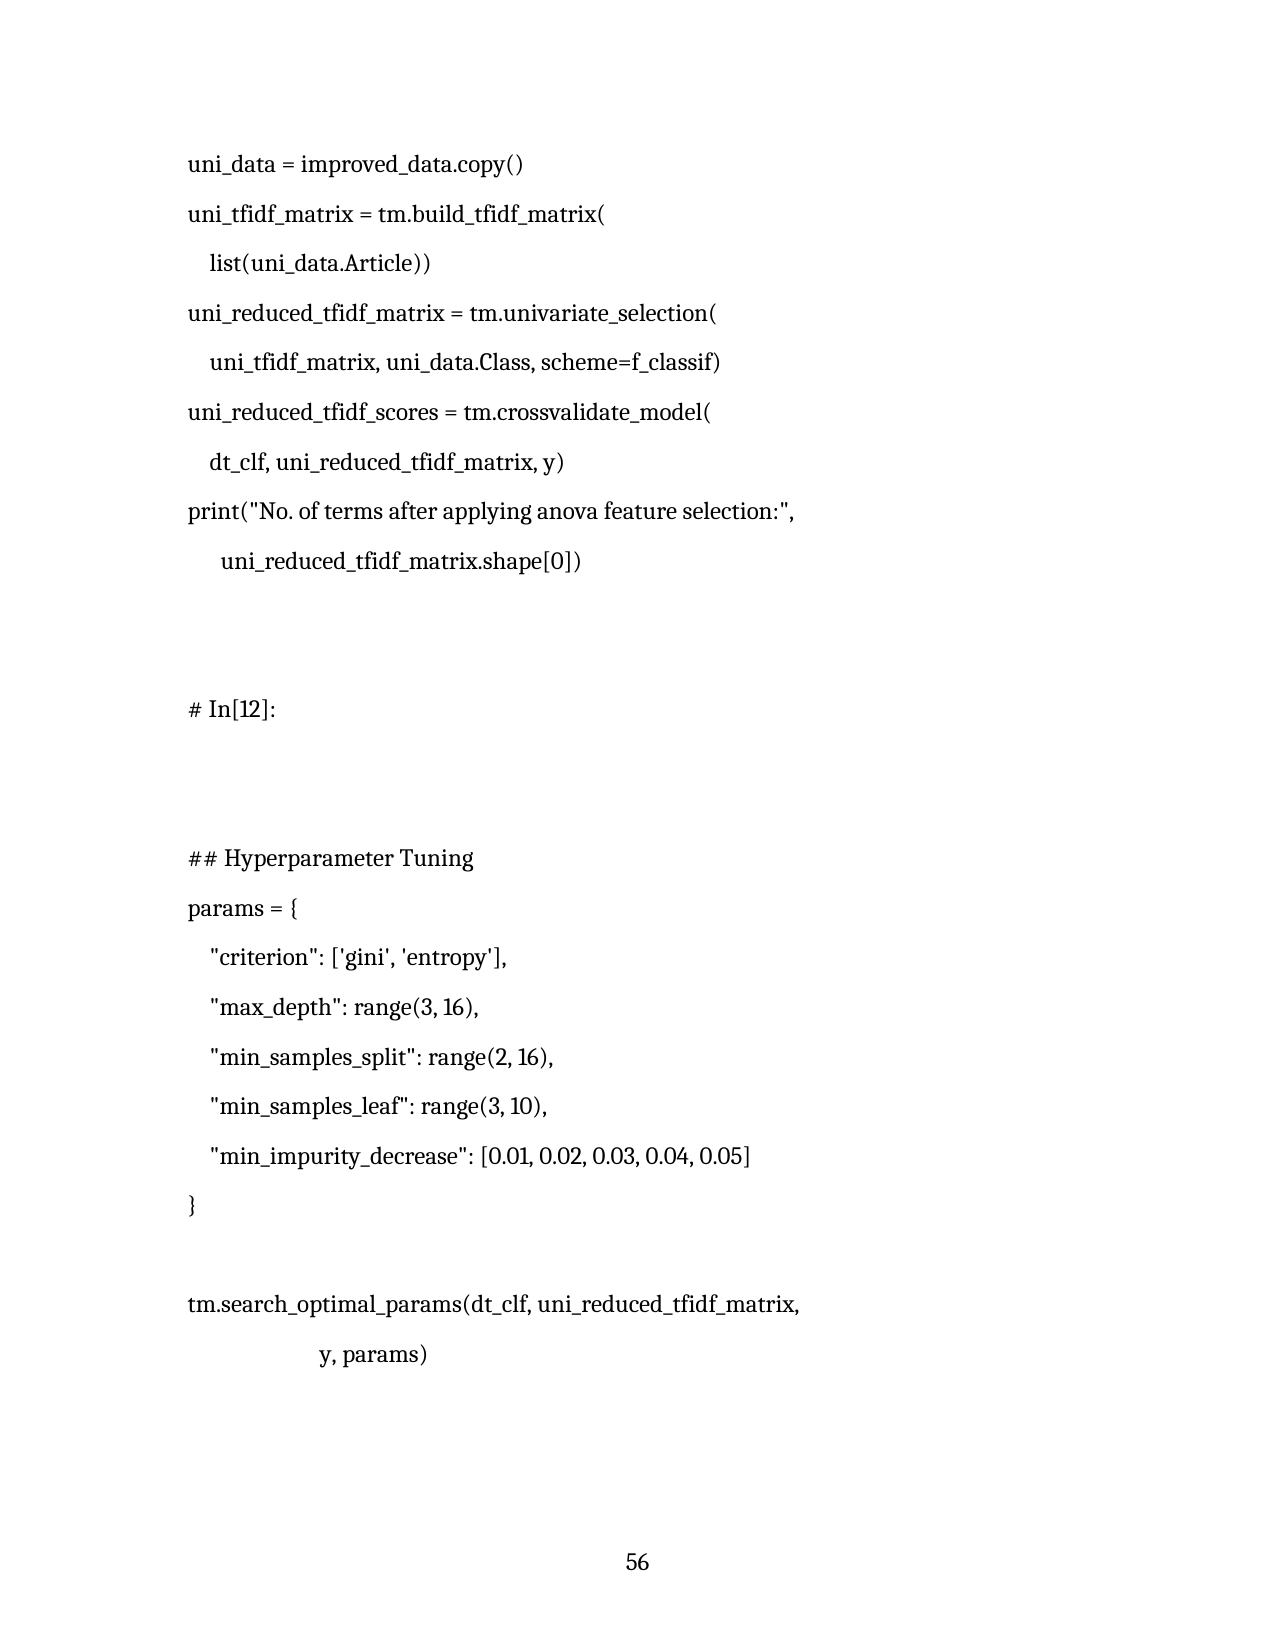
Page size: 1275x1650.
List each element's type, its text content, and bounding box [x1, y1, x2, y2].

text y, params) [187, 1340, 1087, 1369]
text params = { [187, 894, 1087, 922]
text ## Hyperparameter Tuning [187, 844, 1087, 873]
text uni_reduced_tfidf_scores = tm.crossvalidate_model( [187, 398, 1087, 427]
text "min_samples_leaf": range(3, 10), [187, 1092, 1087, 1121]
text # In[12]: [187, 695, 1087, 724]
text tm.search_optimal_params(dt_clf, uni_reduced_tfidf_matrix, [187, 1290, 1087, 1319]
text uni_tfidf_matrix = tm.build_tfidf_matrix( [187, 199, 1087, 228]
text uni_reduced_tfidf_matrix.shape[0]) [187, 547, 1087, 575]
text "max_depth": range(3, 16), [187, 993, 1087, 1022]
text "criterion": ['gini', 'entropy'], [187, 943, 1087, 972]
text uni_reduced_tfidf_matrix = tm.univariate_selection( [187, 299, 1087, 327]
text dt_clf, uni_reduced_tfidf_matrix, y) [187, 447, 1087, 476]
text uni_tfidf_matrix, uni_data.Class, scheme=f_classif) [187, 348, 1087, 377]
text print("No. of terms after applying anova feature selection:", [187, 497, 1087, 526]
text "min_samples_split": range(2, 16), [187, 1042, 1087, 1071]
text "min_impurity_decrease": [0.01, 0.02, 0.03, 0.04, 0.05] [187, 1142, 1087, 1170]
text } [187, 1191, 1087, 1220]
text uni_data = improved_data.copy() [187, 150, 1087, 179]
text list(uni_data.Article)) [187, 249, 1087, 278]
